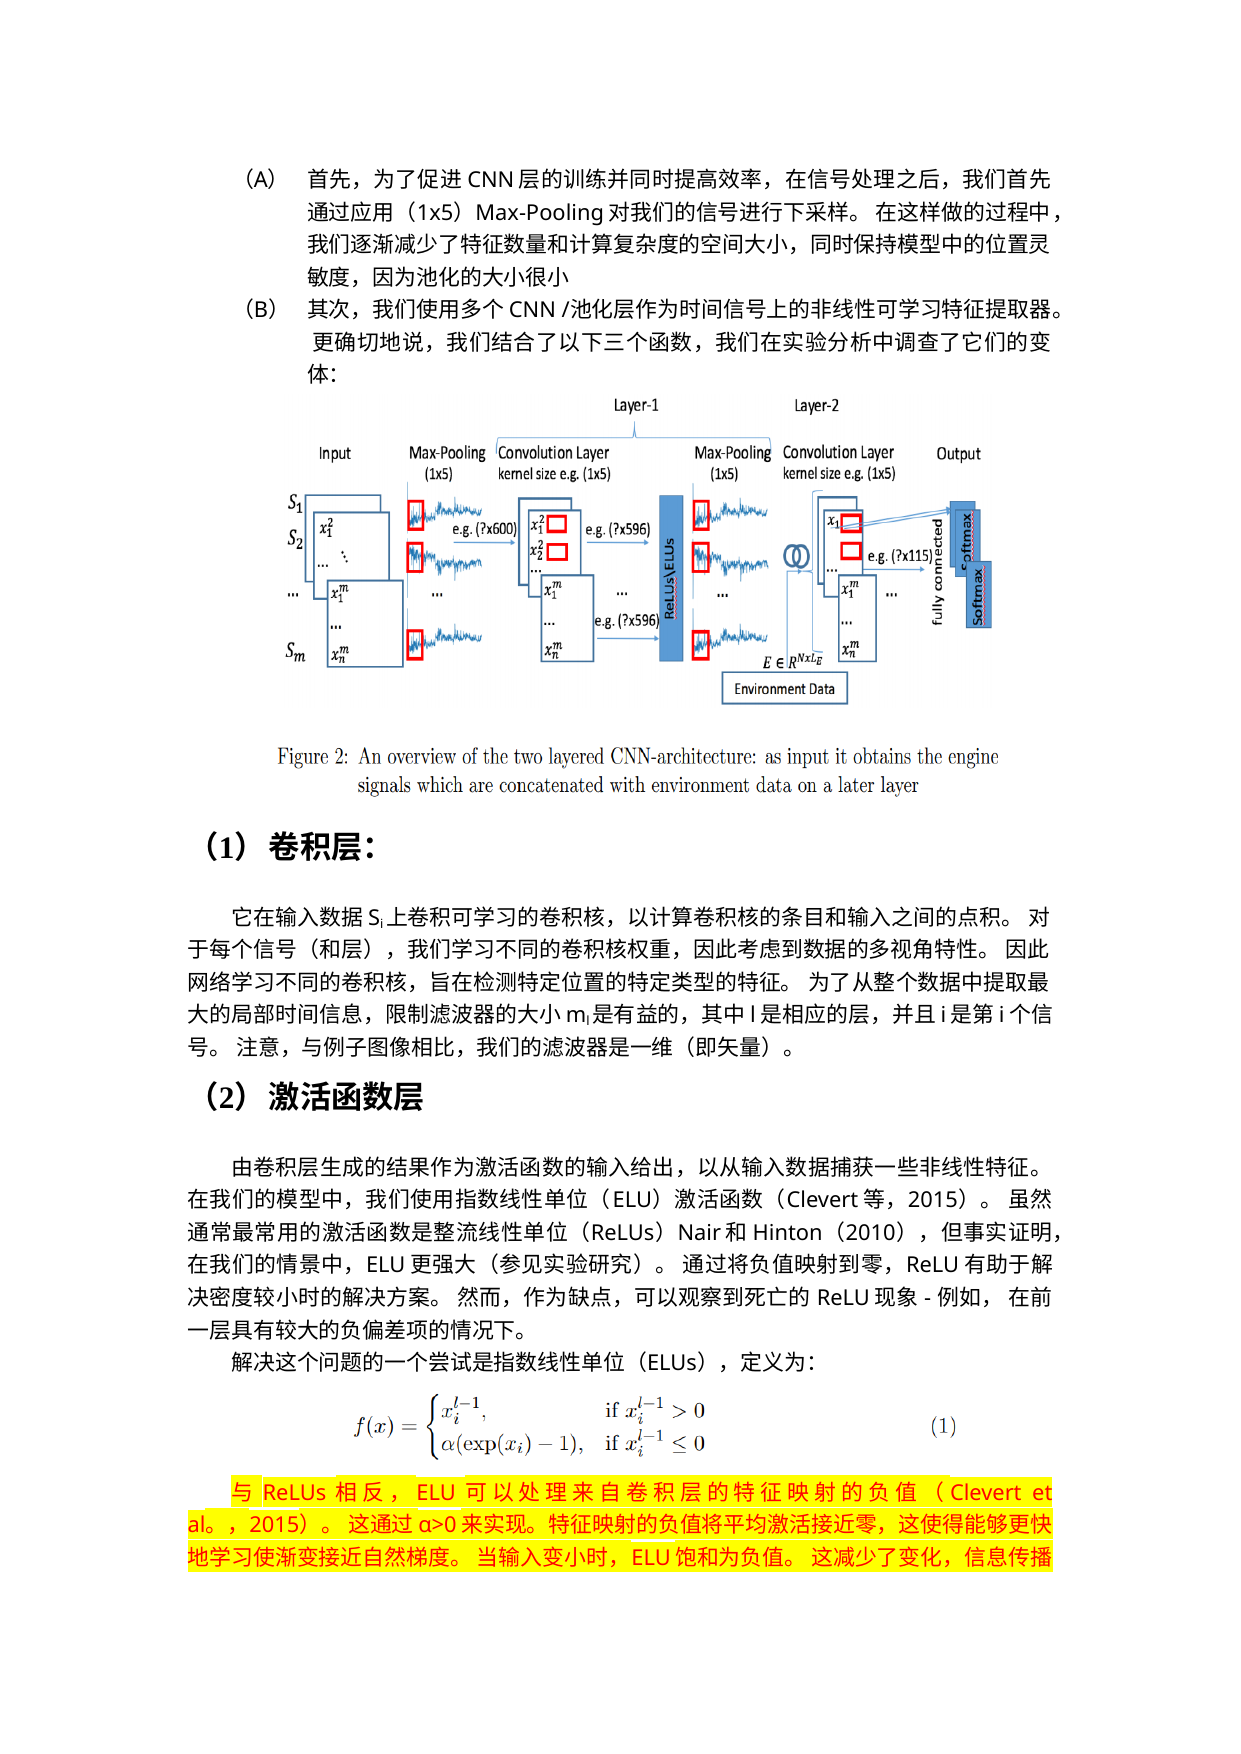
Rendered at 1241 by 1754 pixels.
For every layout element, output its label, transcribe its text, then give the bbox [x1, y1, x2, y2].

subtitle 卷积层： [187, 812, 1053, 877]
text 由卷积层生成的结果作为激活函数的输入给出，以从输入数据捕获一些非线性特征。 在我们的模型中，我们使用指数线性单位（ELU）激活函数（Clevert等，2015）。 虽然通常最常用的激活函数是整流线性单位（ReLUs）Nair和Hinton（2010），但事实证明，在我们的情景中，ELU更强大（参见实验研究）。 通过将负值映射到零，ReLU有助于解决密度较小时的解决方案。 然而，作为缺点，可以观察到死亡的ReLU现象 - 例如， 在前一层具有较大的负偏差项的情况下。 [187, 1150, 1053, 1345]
text 它在输入数据Si上卷积可学习的卷积核，以计算卷积核的条目和输入之间的点积。 对于每个信号（和层），我们学习不同的卷积核权重，因此考虑到数据的多视角特性。 因此，网络学习不同的卷积核，旨在检测特定位置的特定类型的特征。 为了从整个数据中提取最大的局部时间信息，限制滤波器的大小ml是有益的，其中l是相应的层，并且i是第i个信号。 注意，与例子图像相比，我们的滤波器是一维（即矢量）。 [187, 899, 1053, 1062]
text 解决这个问题的一个尝试是指数线性单位（ELUs），定义为： [187, 1345, 1053, 1377]
picture [314, 1377, 970, 1468]
list 其次，我们使用多个CNN /池化层作为时间信号上的非线性可学习特征提取器。 更确切地说，我们结合了以下三个函数，我们在实验分析中调查了它们的变体： [232, 292, 1053, 389]
subtitle 激活函数层 [187, 1062, 1053, 1127]
picture [272, 389, 1012, 806]
list 首先，为了促进CNN层的训练并同时提高效率，在信号处理之后，我们首先通过应用（1x5）Max-Pooling对我们的信号进行下采样。 在这样做的过程中，我们逐渐减少了特征数量和计算复杂度的空间大小，同时保持模型中的位置灵敏度，因为池化的大小很小 [232, 162, 1053, 292]
